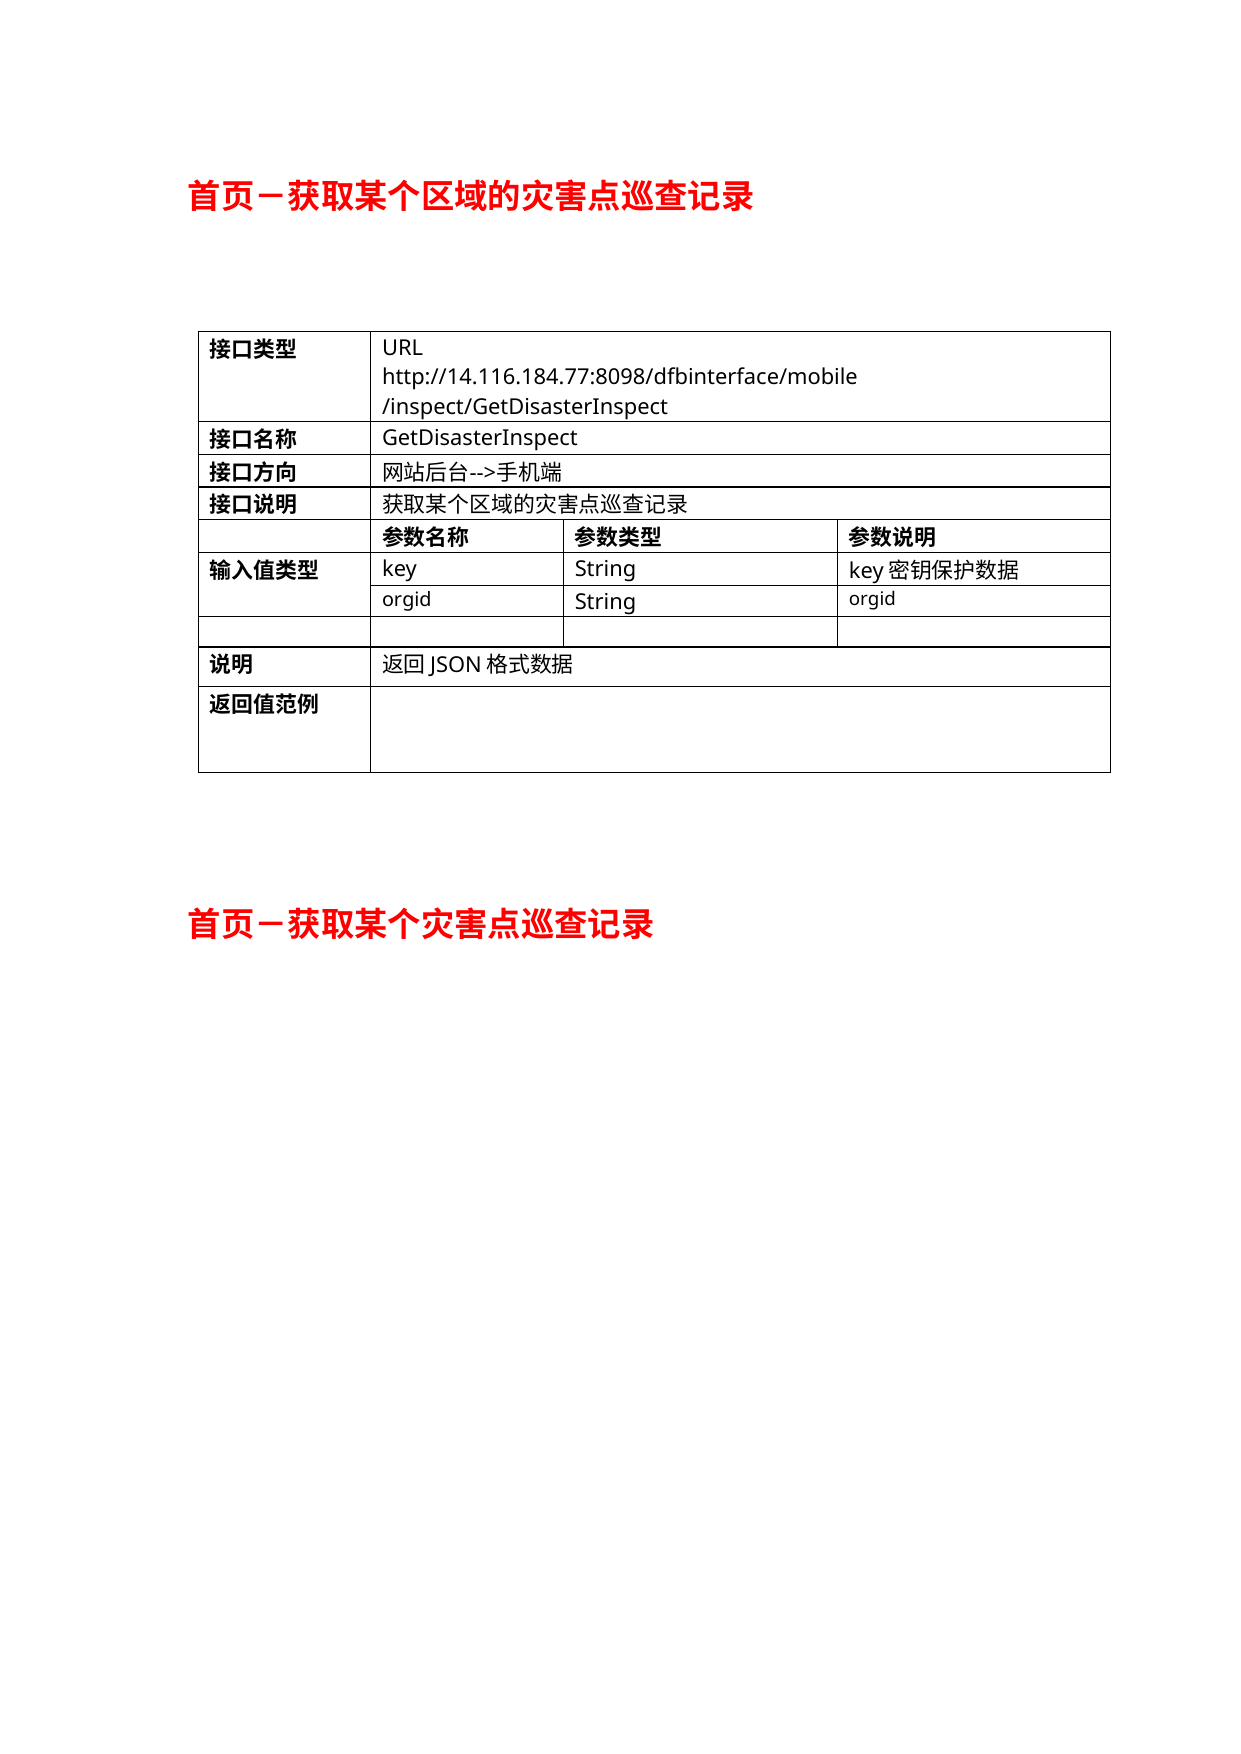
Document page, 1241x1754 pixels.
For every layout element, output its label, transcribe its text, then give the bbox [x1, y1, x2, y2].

table_cell 参数类型 [564, 520, 837, 552]
table_cell 说明 [199, 648, 370, 686]
table_cell 参数说明 [838, 520, 1110, 552]
table_cell orgid [371, 586, 563, 616]
table_cell 返回JSON格式数据 [371, 648, 1110, 686]
table_cell 输入值类型 [199, 553, 370, 616]
table_cell 接口方向 [199, 455, 370, 486]
table_cell 参数名称 [371, 520, 563, 552]
table_cell [371, 617, 563, 646]
table_cell [199, 520, 370, 552]
table_cell 返回值范例 [199, 687, 370, 772]
table_header 接口类型 [199, 332, 370, 421]
table_cell [199, 617, 370, 646]
table_cell GetDisasterInspect [371, 422, 1110, 454]
table_cell key [371, 553, 563, 585]
table_cell 接口名称 [199, 422, 370, 454]
table_cell String [564, 586, 837, 616]
table_cell key密钥保护数据 [838, 553, 1110, 585]
subtitle 首页－获取某个灾害点巡查记录 [187, 289, 1053, 954]
table_header URL http://14.116.184.77:8098/dfbinterface/mobile/inspect/GetDisasterInspect [371, 332, 1110, 421]
table_cell 获取某个区域的灾害点巡查记录 [371, 488, 1110, 519]
table_cell 接口说明 [199, 488, 370, 519]
table_cell orgid [838, 586, 1110, 616]
table_cell [371, 687, 1110, 772]
table_cell 网站后台-->手机端 [371, 455, 1110, 486]
subtitle 首页－获取某个区域的灾害点巡查记录 [187, 162, 1053, 227]
table_cell String [564, 553, 837, 585]
table_cell [838, 617, 1110, 646]
table_cell [564, 617, 837, 646]
